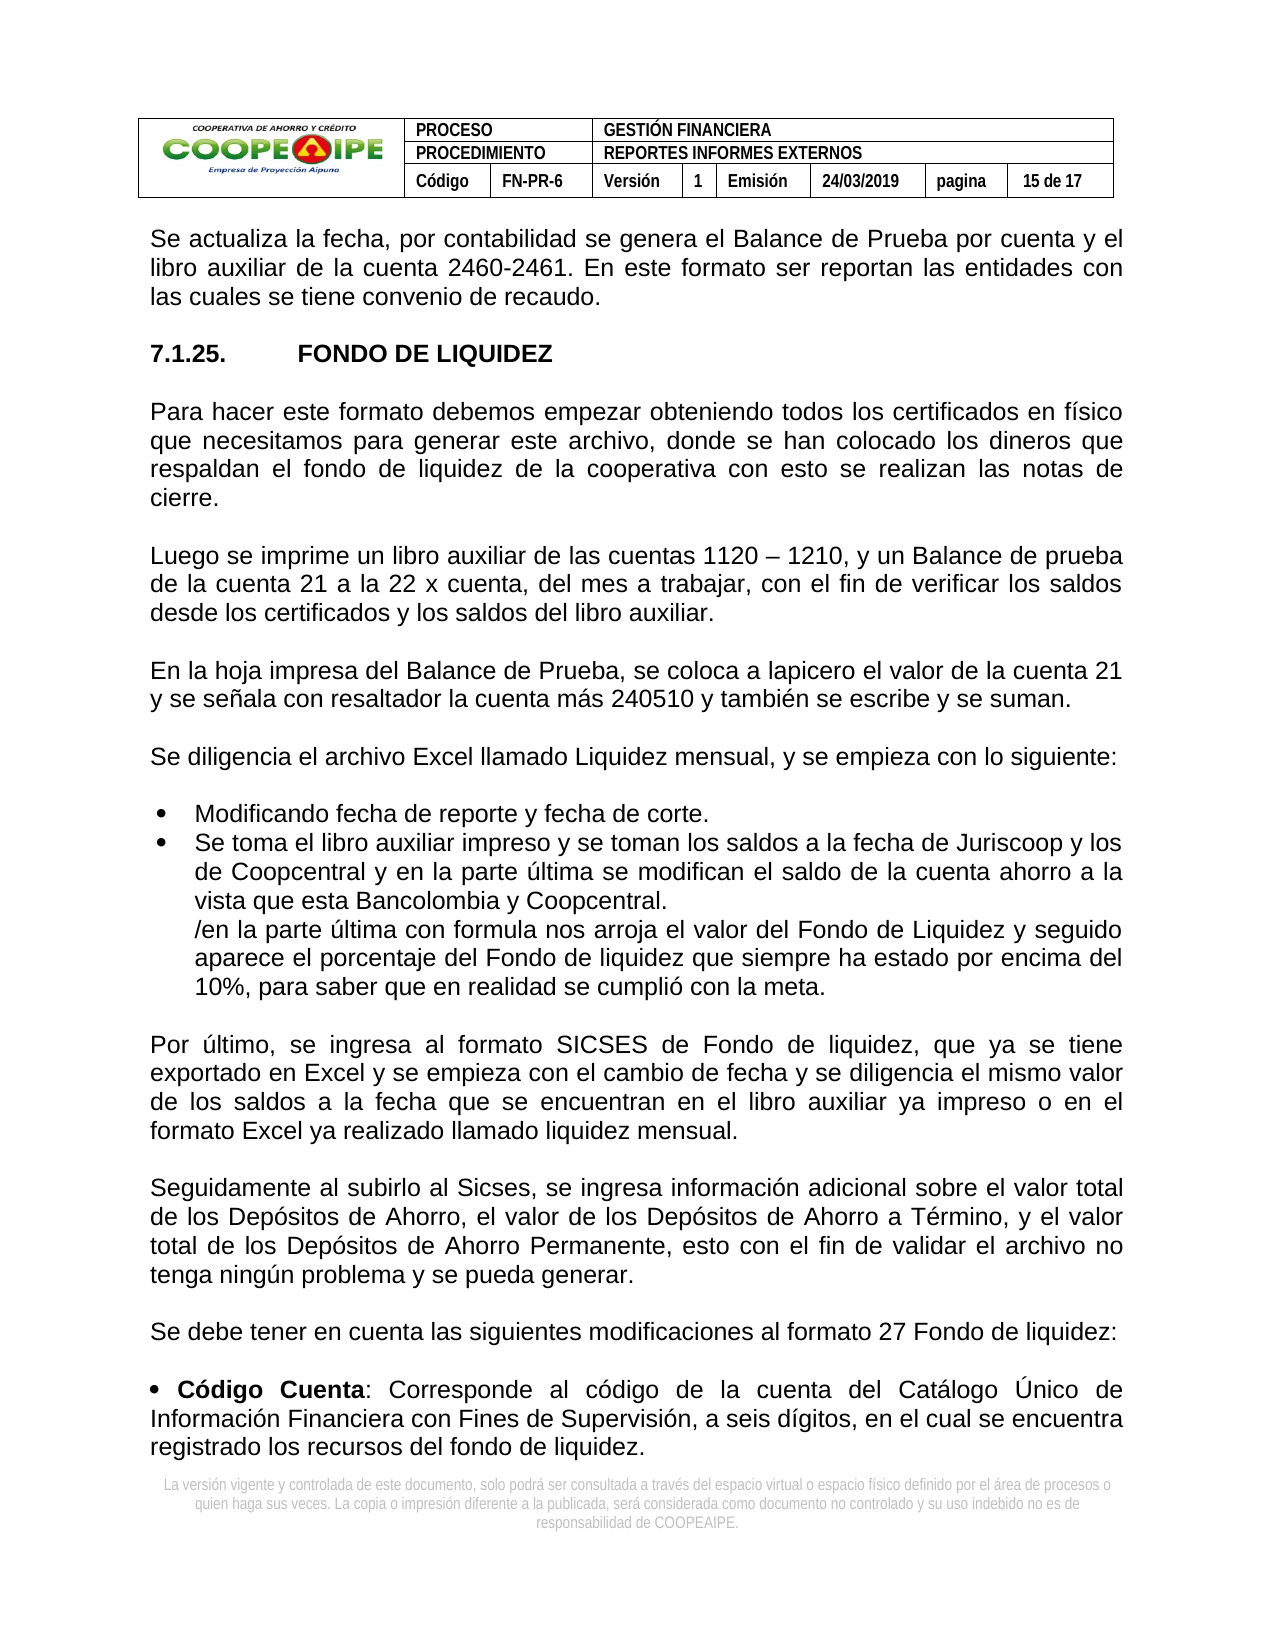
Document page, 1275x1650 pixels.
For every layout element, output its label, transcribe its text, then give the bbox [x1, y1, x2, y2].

list FONDO DE LIQUIDEZ [150, 339, 1125, 368]
list /en la parte última con formula nos arroja el valor del Fondo de Liquidez y seguido aparece el porcentaje del Fondo de liquidez que siempre ha estado por encima del 10%, para saber que en realidad se cumplió con la meta. [194, 915, 1125, 1001]
text Se debe tener en cuenta las siguientes modificaciones al formato 27 Fondo de liquidez: [150, 1317, 1125, 1346]
list Se toma el libro auxiliar impreso y se toman los saldos a la fecha de Juriscoop y los de Coopcentral y en la parte última se modifican el saldo de la cuenta ahorro a la vista que esta Bancolombia y Coopcentral. [157, 828, 1125, 915]
text Se diligencia el archivo Excel llamado Liquidez mensual, y se empieza con lo siguiente: [150, 742, 1125, 771]
text En la hoja impresa del Balance de Prueba, se coloca a lapicero el valor de la cuenta 21 y se señala con resaltador la cuenta más 240510 y también se escribe y se suman. [150, 656, 1125, 713]
text Seguidamente al subirlo al Sicses, se ingresa información adicional sobre el valor total de los Depósitos de Ahorro, el valor de los Depósitos de Ahorro a Término, y el valor total de los Depósitos de Ahorro Permanente, esto con el fin de validar el archivo no tenga ningún problema y se pueda generar. [150, 1173, 1125, 1288]
text Se actualiza la fecha, por contabilidad se genera el Balance de Prueba por cuenta y el libro auxiliar de la cuenta 2460-2461. En este formato ser reportan las entidades con las cuales se tiene convenio de recaudo. [150, 224, 1125, 311]
text Código Cuenta: Corresponde al código de la cuenta del Catálogo Único de Información Financiera con Fines de Supervisión, a seis dígitos, en el cual se encuentra registrado los recursos del fondo de liquidez. [150, 1375, 1125, 1461]
list Modificando fecha de reporte y fecha de corte. [157, 799, 1125, 828]
text Luego se imprime un libro auxiliar de las cuentas 1120 – 1210, y un Balance de prueba de la cuenta 21 a la 22 x cuenta, del mes a trabajar, con el fin de verificar los saldos desde los certificados y los saldos del libro auxiliar. [150, 541, 1125, 627]
text Por último, se ingresa al formato SICSES de Fondo de liquidez, que ya se tiene exportado en Excel y se empieza con el cambio de fecha y se diligencia el mismo valor de los saldos a la fecha que se encuentran en el libro auxiliar ya impreso o en el formato Excel ya realizado llamado liquidez mensual. [150, 1030, 1125, 1145]
text Para hacer este formato debemos empezar obteniendo todos los certificados en físico que necesitamos para generar este archivo, donde se han colocado los dineros que respaldan el fondo de liquidez de la cooperativa con esto se realizan las notas de cierre. [150, 397, 1125, 512]
picture [158, 119, 387, 176]
